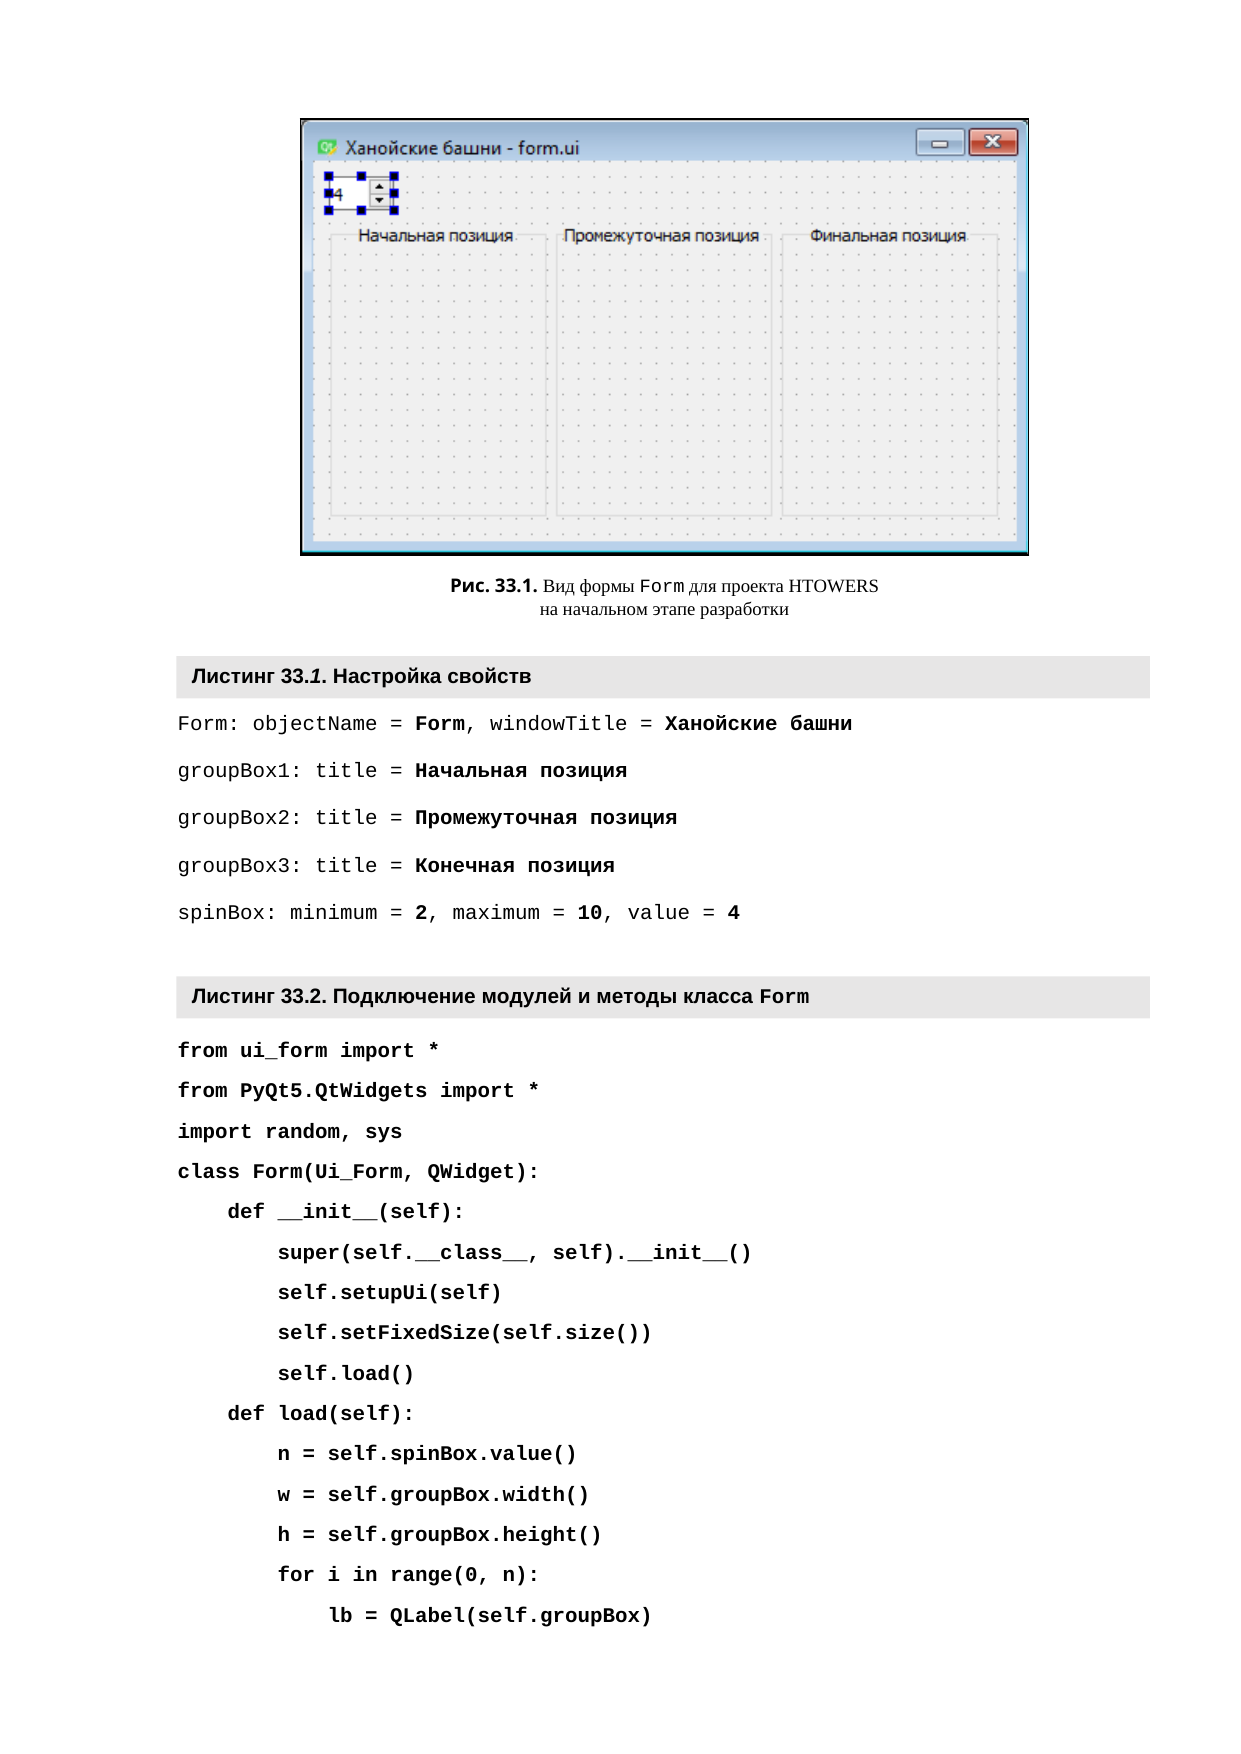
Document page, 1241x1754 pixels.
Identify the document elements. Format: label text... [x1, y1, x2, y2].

text n = self.spinBox.value() [177, 1443, 1152, 1467]
text def __init__(self): [177, 1201, 1152, 1225]
text import random, sys [177, 1121, 1152, 1144]
text self.setupUi(self) [177, 1282, 1152, 1306]
text w = self.groupBox.width() [177, 1484, 1152, 1507]
text for i in range(0, n): [177, 1564, 1152, 1588]
text from ui_form import * [177, 1040, 1152, 1064]
text spinBox: minimum = 2, maximum = 10, value = 4 [177, 902, 1152, 926]
text def load(self): [177, 1403, 1152, 1427]
picture [301, 120, 1028, 554]
text super(self.__class__, self).__init__() [177, 1242, 1152, 1265]
text from PyQt5.QtWidgets import * [177, 1081, 1152, 1104]
text на начальном этапе разработки [177, 598, 1152, 619]
text groupBox3: title = Конечная позиция [177, 854, 1152, 878]
text Рис. 33.1. Вид формы Form для проекта HTOWERS [177, 572, 1152, 598]
text self.load() [177, 1363, 1152, 1386]
text h = self.groupBox.height() [177, 1524, 1152, 1548]
text groupBox2: title = Промежуточная позиция [177, 807, 1152, 831]
text groupBox1: title = Начальная позиция [177, 760, 1152, 784]
text self.setFixedSize(self.size()) [177, 1322, 1152, 1346]
text Form: objectName = Form, windowTitle = Ханойские башни [177, 713, 1152, 736]
text lb = QLabel(self.groupBox) [177, 1604, 1152, 1628]
text class Form(Ui_Form, QWidget): [177, 1161, 1152, 1185]
